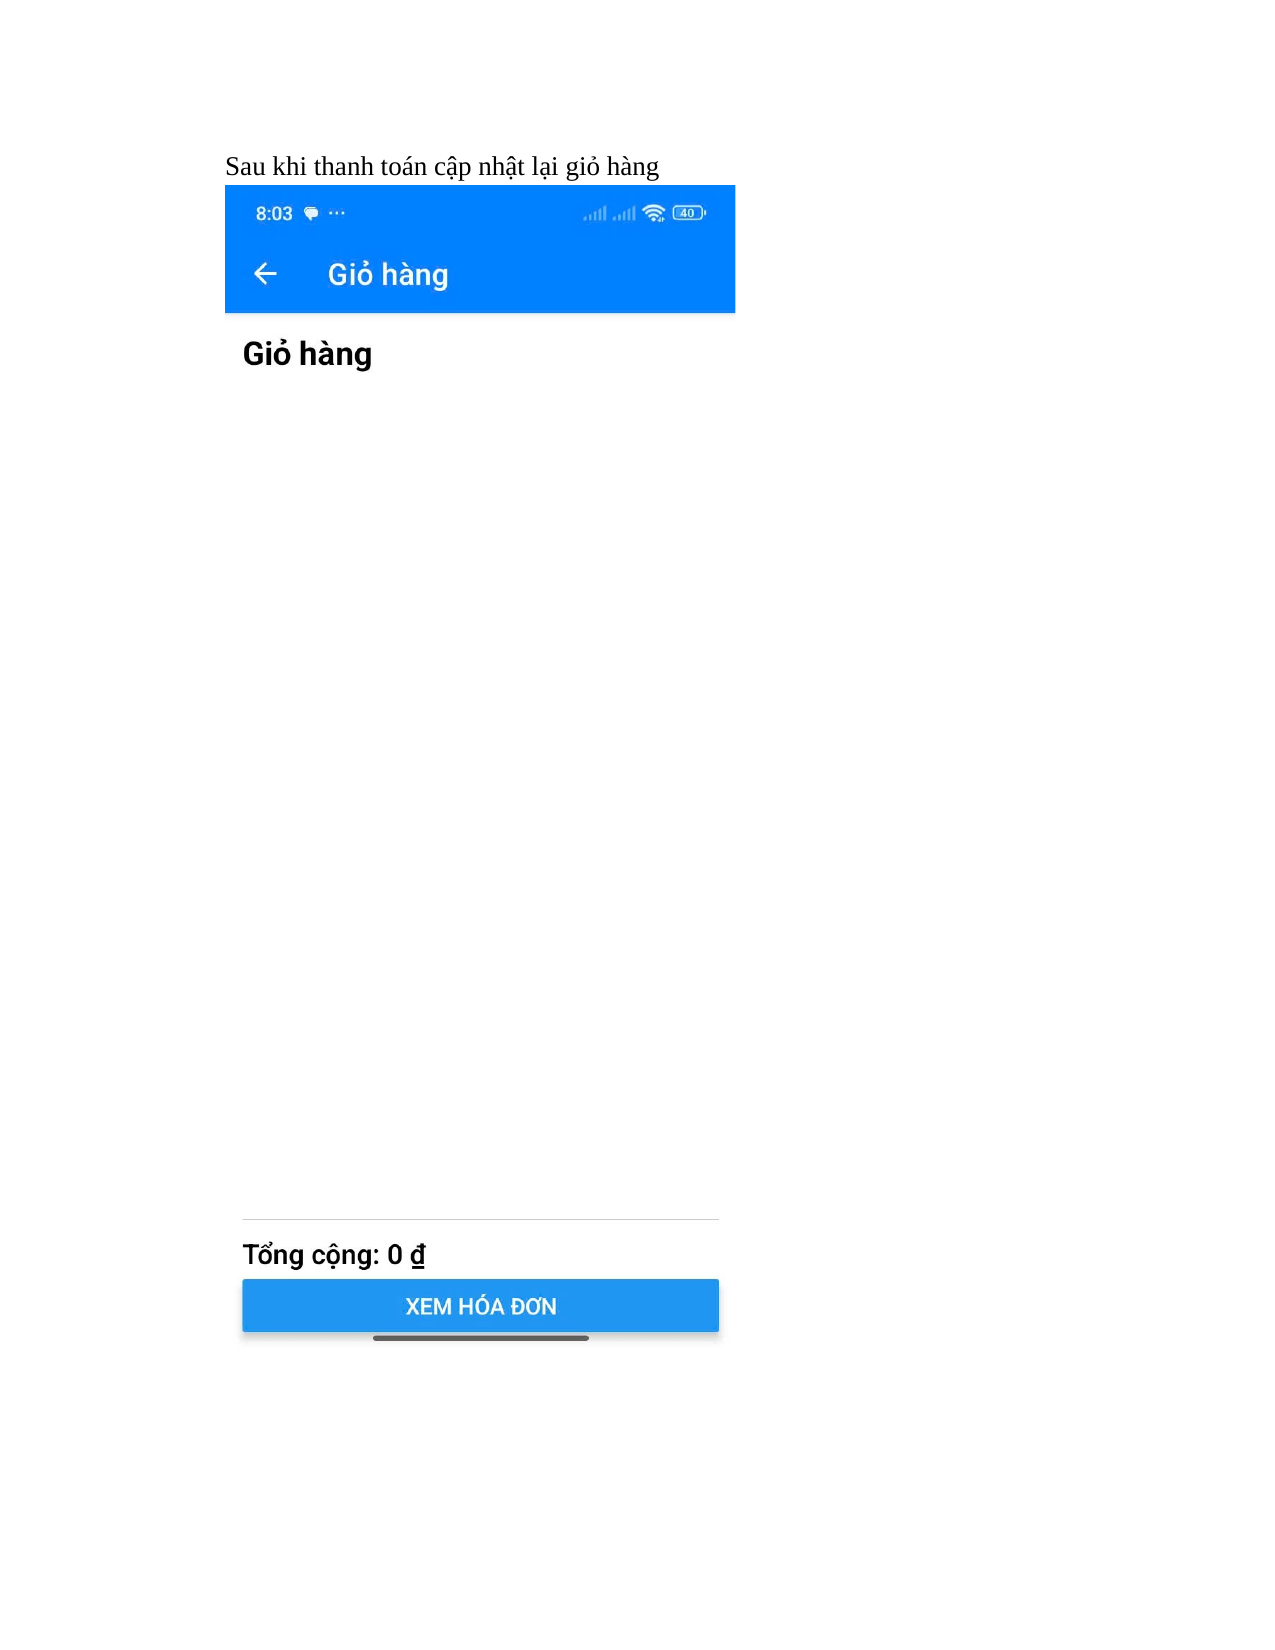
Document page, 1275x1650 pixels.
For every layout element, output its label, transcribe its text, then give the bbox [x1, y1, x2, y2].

list Sau khi thanh toán cập nhật lại giỏ hàng [225, 150, 1125, 181]
picture [225, 185, 736, 1349]
